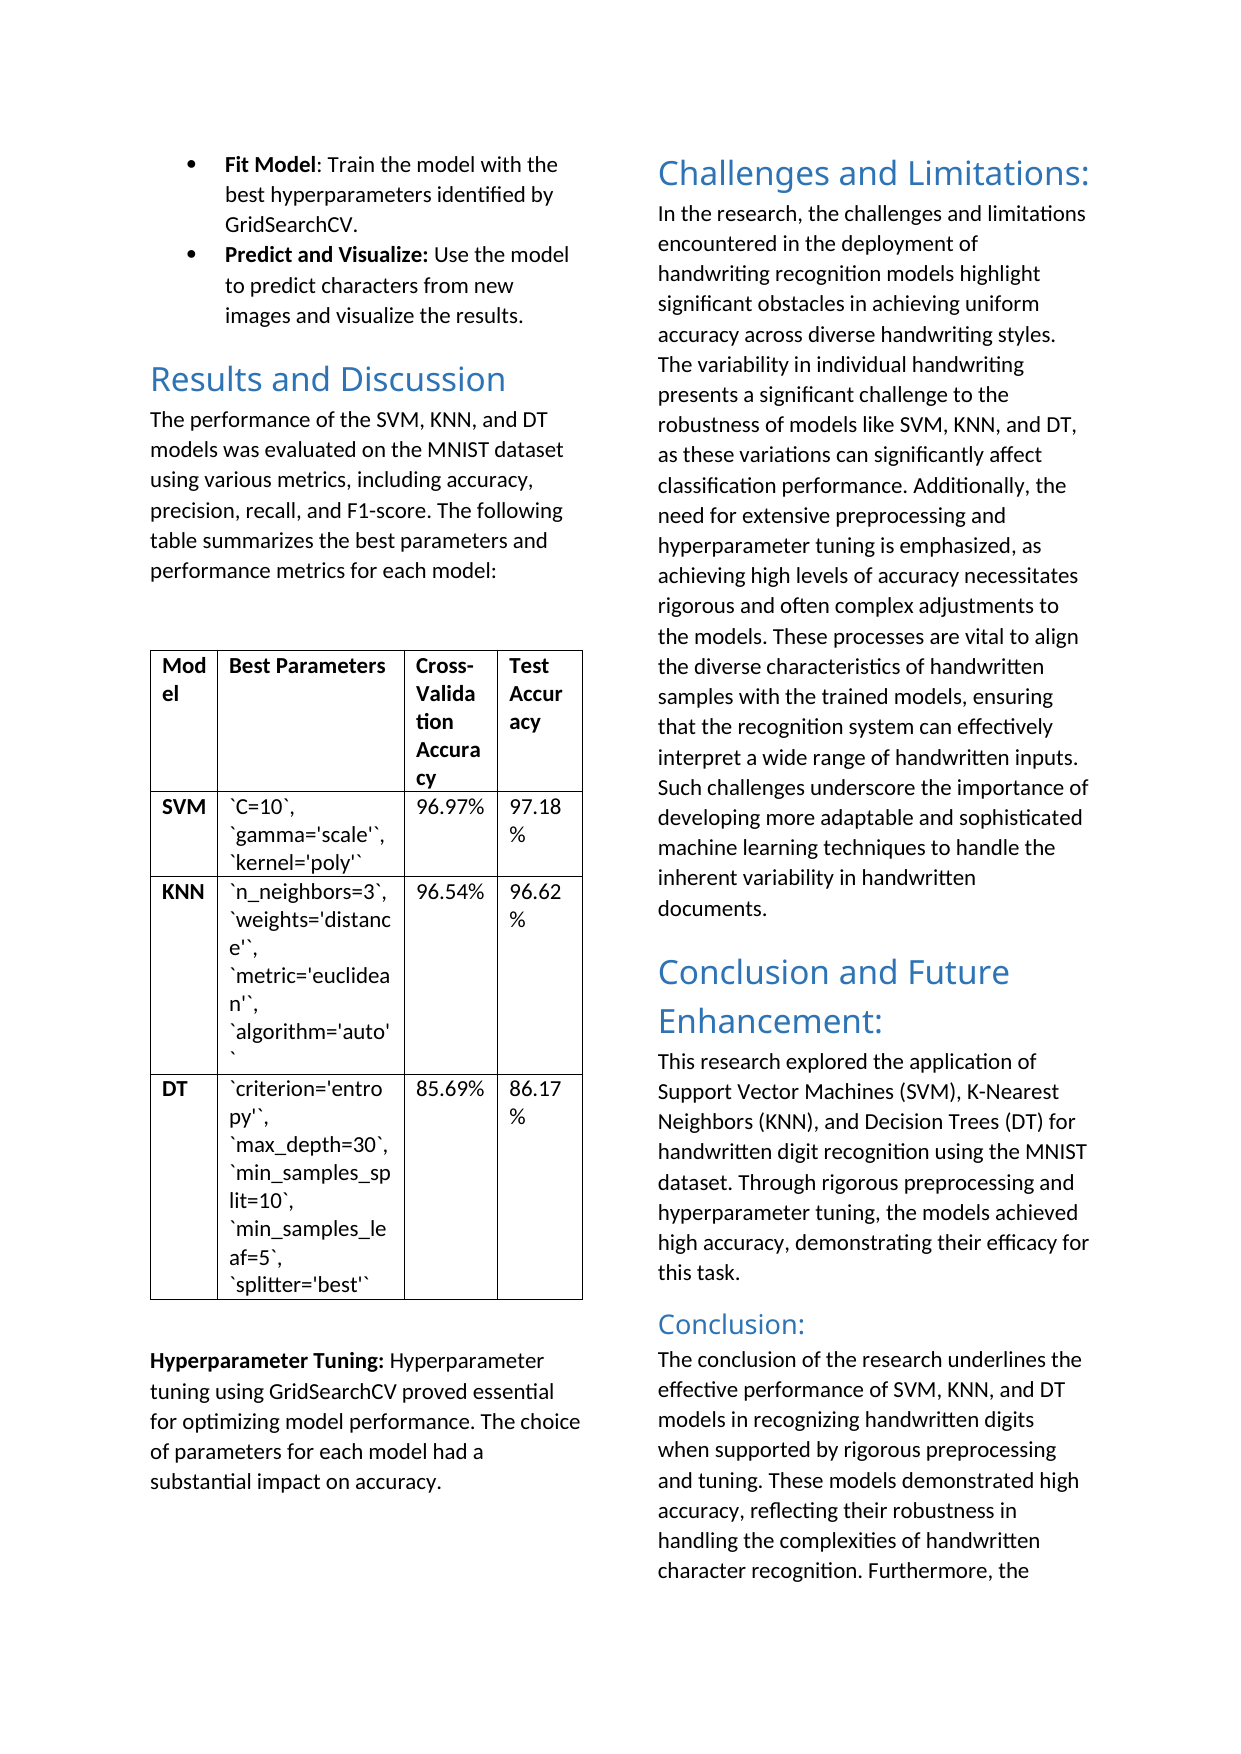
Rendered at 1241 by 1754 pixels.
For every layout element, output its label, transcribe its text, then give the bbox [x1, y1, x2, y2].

table_cell `criterion='entropy'`, `max_depth=30`, `min_samples_split=10`, `min_samples_leaf=5`, `splitter='best'` [218, 1075, 404, 1299]
table_cell 97.18% [498, 792, 582, 876]
table_header Test Accuracy [498, 651, 582, 791]
table_cell `C=10`, `gamma='scale'`, `kernel='poly'` [218, 792, 404, 876]
table_cell 86.17% [498, 1075, 582, 1299]
table_cell 96.62% [498, 877, 582, 1073]
list Fit Model: Train the model with the best hyperparameters identified by GridSearchCV. [187, 150, 583, 238]
subtitle Conclusion and Future Enhancement: [658, 949, 1090, 1043]
text In the research, the challenges and limitations encountered in the deployment of handwriting recognition models highlight significant obstacles in achieving uniform accuracy across diverse handwriting styles. The variability in individual handwriting presents a significant challenge to the robustness of models like SVM, KNN, and DT, as these variations can significantly affect classification performance. Additionally, the need for extensive preprocessing and hyperparameter tuning is emphasized, as achieving high levels of accuracy necessitates rigorous and often complex adjustments to the models. These processes are vital to align the diverse characteristics of handwritten samples with the trained models, ensuring that the recognition system can effectively interpret a wide range of handwritten inputs. Such challenges underscore the importance of developing more adaptable and sophisticated machine learning techniques to handle the inherent variability in handwritten documents. [658, 199, 1090, 922]
text Hyperparameter Tuning: Hyperparameter tuning using GridSearchCV proved essential for optimizing model performance. The choice of parameters for each model had a substantial impact on accuracy. [150, 1347, 583, 1495]
table_cell `n_neighbors=3`, `weights='distance'`, `metric='euclidean'`, `algorithm='auto'` [218, 877, 404, 1073]
table_cell DT [151, 1075, 217, 1299]
table_header Cross-Validation Accuracy [405, 651, 497, 791]
table_header Best Parameters [218, 651, 404, 791]
table_header Model [151, 651, 217, 791]
table_cell SVM [151, 792, 217, 876]
text This research explored the application of Support Vector Machines (SVM), K-Nearest Neighbors (KNN), and Decision Trees (DT) for handwritten digit recognition using the MNIST dataset. Through rigorous preprocessing and hyperparameter tuning, the models achieved high accuracy, demonstrating their efficacy for this task. [658, 1047, 1090, 1286]
text The performance of the SVM, KNN, and DT models was evaluated on the MNIST dataset using various metrics, including accuracy, precision, recall, and F1-score. The following table summarizes the best parameters and performance metrics for each model: [150, 405, 583, 584]
table_cell 96.97% [405, 792, 497, 876]
table_cell KNN [151, 877, 217, 1073]
list Predict and Visualize: Use the model to predict characters from new images and visualize the results. [187, 241, 583, 329]
subtitle Challenges and Limitations: [658, 150, 1090, 195]
subtitle Results and Discussion [150, 356, 583, 402]
subtitle Conclusion: [658, 1305, 1090, 1342]
table_cell 85.69% [405, 1075, 497, 1299]
table_cell 96.54% [405, 877, 497, 1073]
